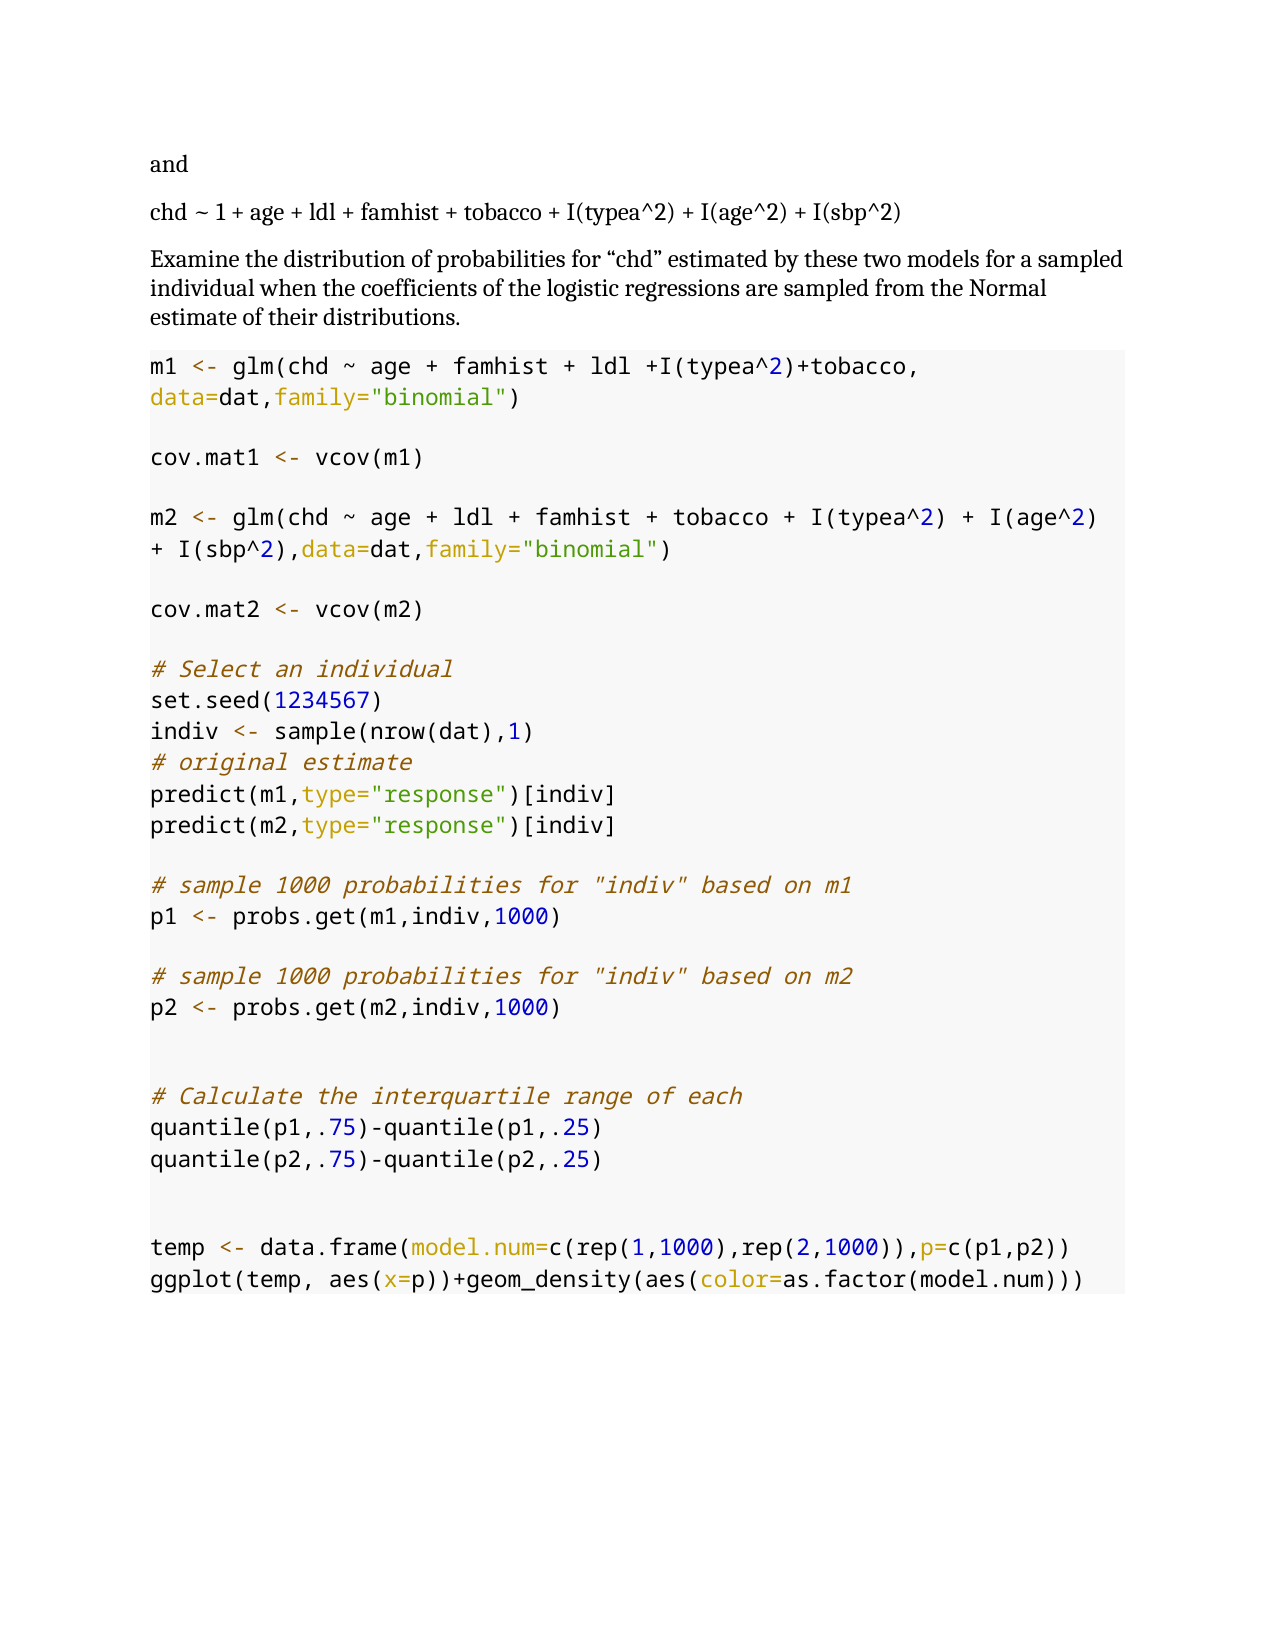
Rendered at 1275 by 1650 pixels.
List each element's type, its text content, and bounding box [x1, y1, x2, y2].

text chd ~ 1 + age + ldl + famhist + tobacco + I(typea^2) + I(age^2) + I(sbp^2) [150, 197, 1125, 226]
text Examine the distribution of probabilities for “chd” estimated by these two models for a sampled individual when the coefficients of the logistic regressions are sampled from the Normal estimate of their distributions. [150, 245, 1125, 331]
text and [150, 150, 1125, 179]
text m1 <- glm(chd ~ age + famhist + ldl +I(typea^2)+tobacco, data=dat,family="binomial") cov.mat1 <- vcov(m1) m2 <- glm(chd ~ age + ldl + famhist + tobacco + I(typea^2) + I(age^2) + I(sbp^2),data=dat,family="binomial") cov.mat2 <- vcov(m2) # Select an individual set.seed(1234567) indiv <- sample(nrow(dat),1) # original estimate predict(m1,type="response")[indiv] predict(m2,type="response")[indiv] # sample 1000 probabilities for "indiv" based on m1 p1 <- probs.get(m1,indiv,1000) # sample 1000 probabilities for "indiv" based on m2 p2 <- probs.get(m2,indiv,1000) # Calculate the interquartile range of each quantile(p1,.75)-quantile(p1,.25) quantile(p2,.75)-quantile(p2,.25) temp <- data.frame(model.num=c(rep(1,1000),rep(2,1000)),p=c(p1,p2)) ggplot(temp, aes(x=p))+geom_density(aes(color=as.factor(model.num))) [150, 350, 1125, 1294]
